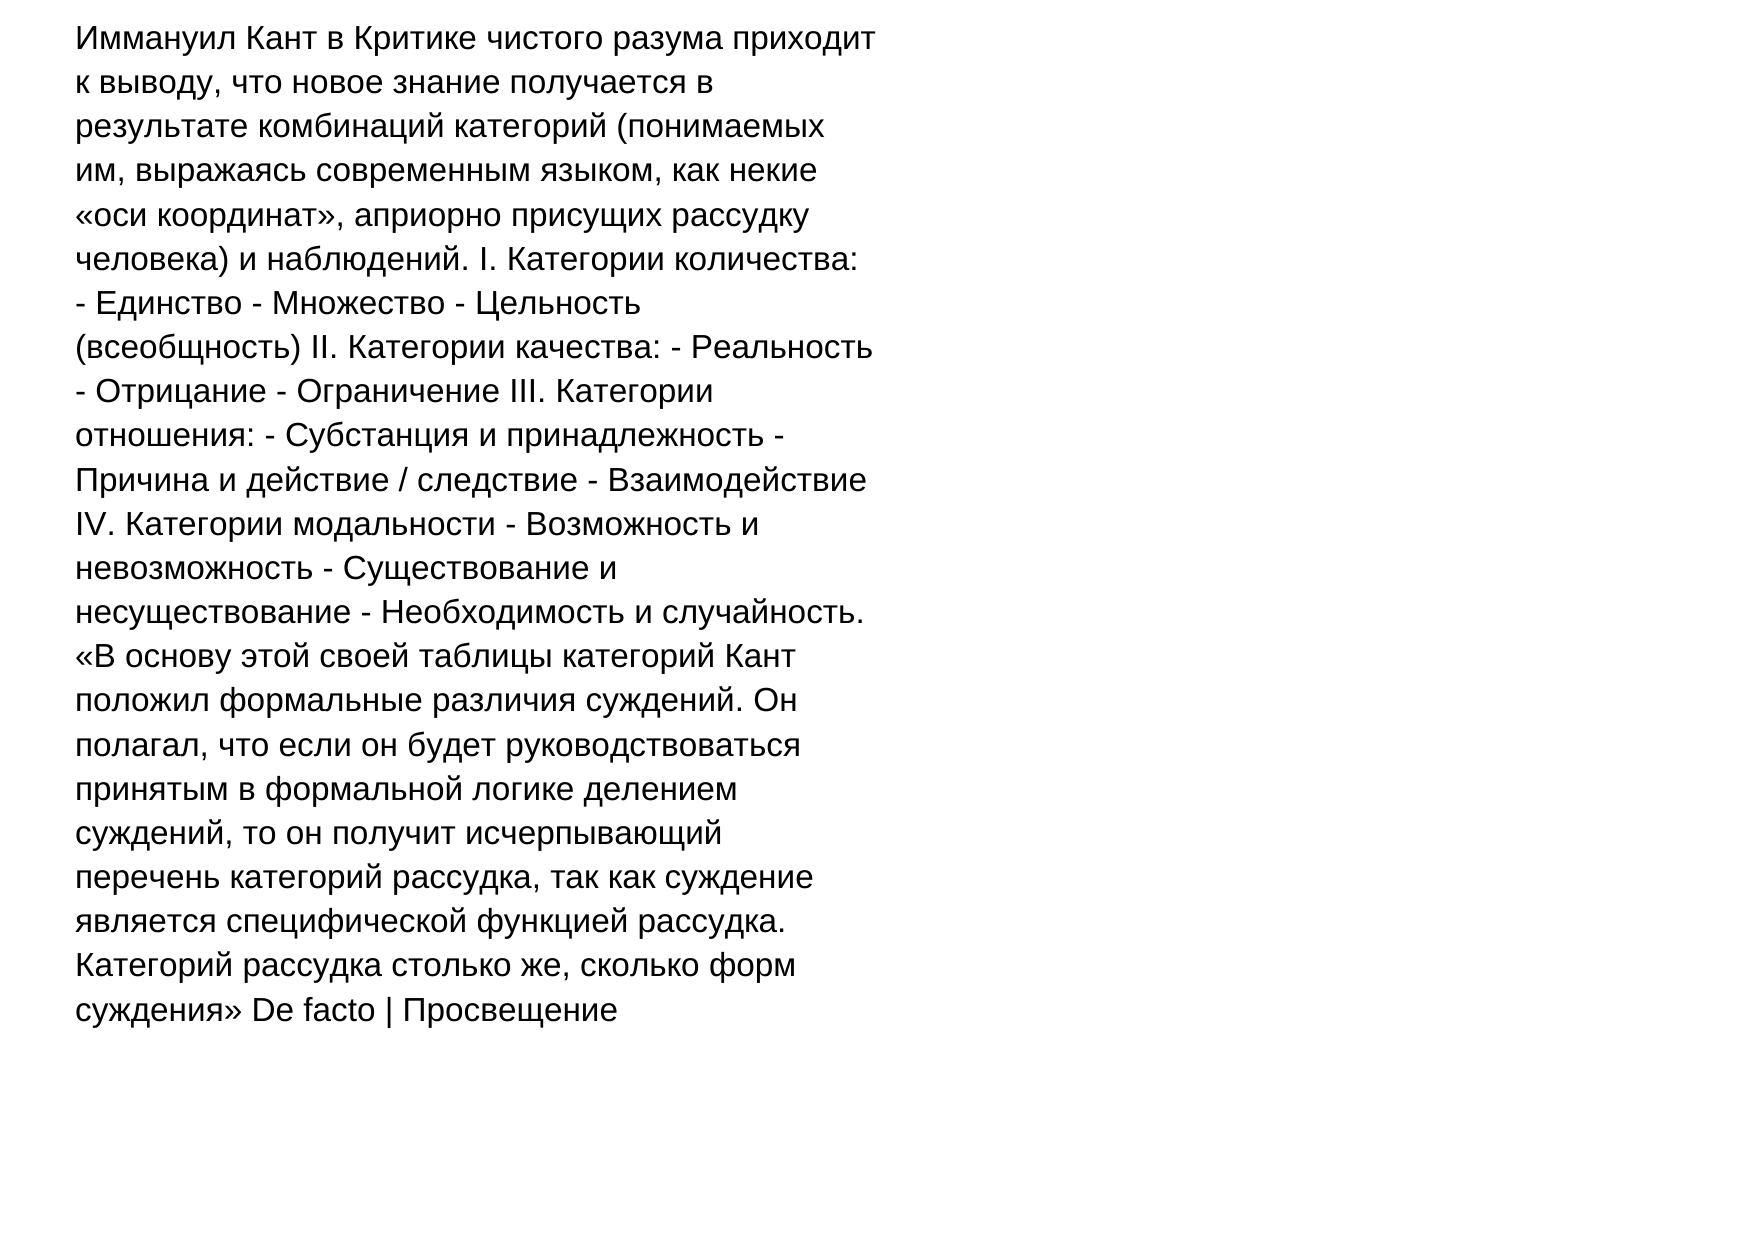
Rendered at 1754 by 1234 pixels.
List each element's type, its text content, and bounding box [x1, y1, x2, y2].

text Иммануил Кант в Критике чистого разума приходит к выводу, что новое знание получается в результате комбинаций категорий (понимаемых им, выражаясь современным языком, как некие «оси координат», априорно присущих рассудку человека) и наблюдений. I. Категории количества: - Единство - Множество - Цельность (всеобщность) II. Категории качества: - Реальность - Отрицание - Ограничение III. Категории отношения: - Субстанция и принадлежность - Причина и действие / следствие - Взаимодействие IV. Категории модальности - Возможность и невозможность - Существование и несуществование - Необходимость и случайность. «В основу этой своей таблицы категорий Кант положил формальные различия суждений. Он полагал, что если он будет руководствоваться принятым в формальной логике делением суждений, то он получит исчерпывающий перечень категорий рассудка, так как суждение является специфической функцией рассудка. Категорий рассудка столько же, сколько форм суждения» De facto | Просвещение [75, 18, 877, 1028]
